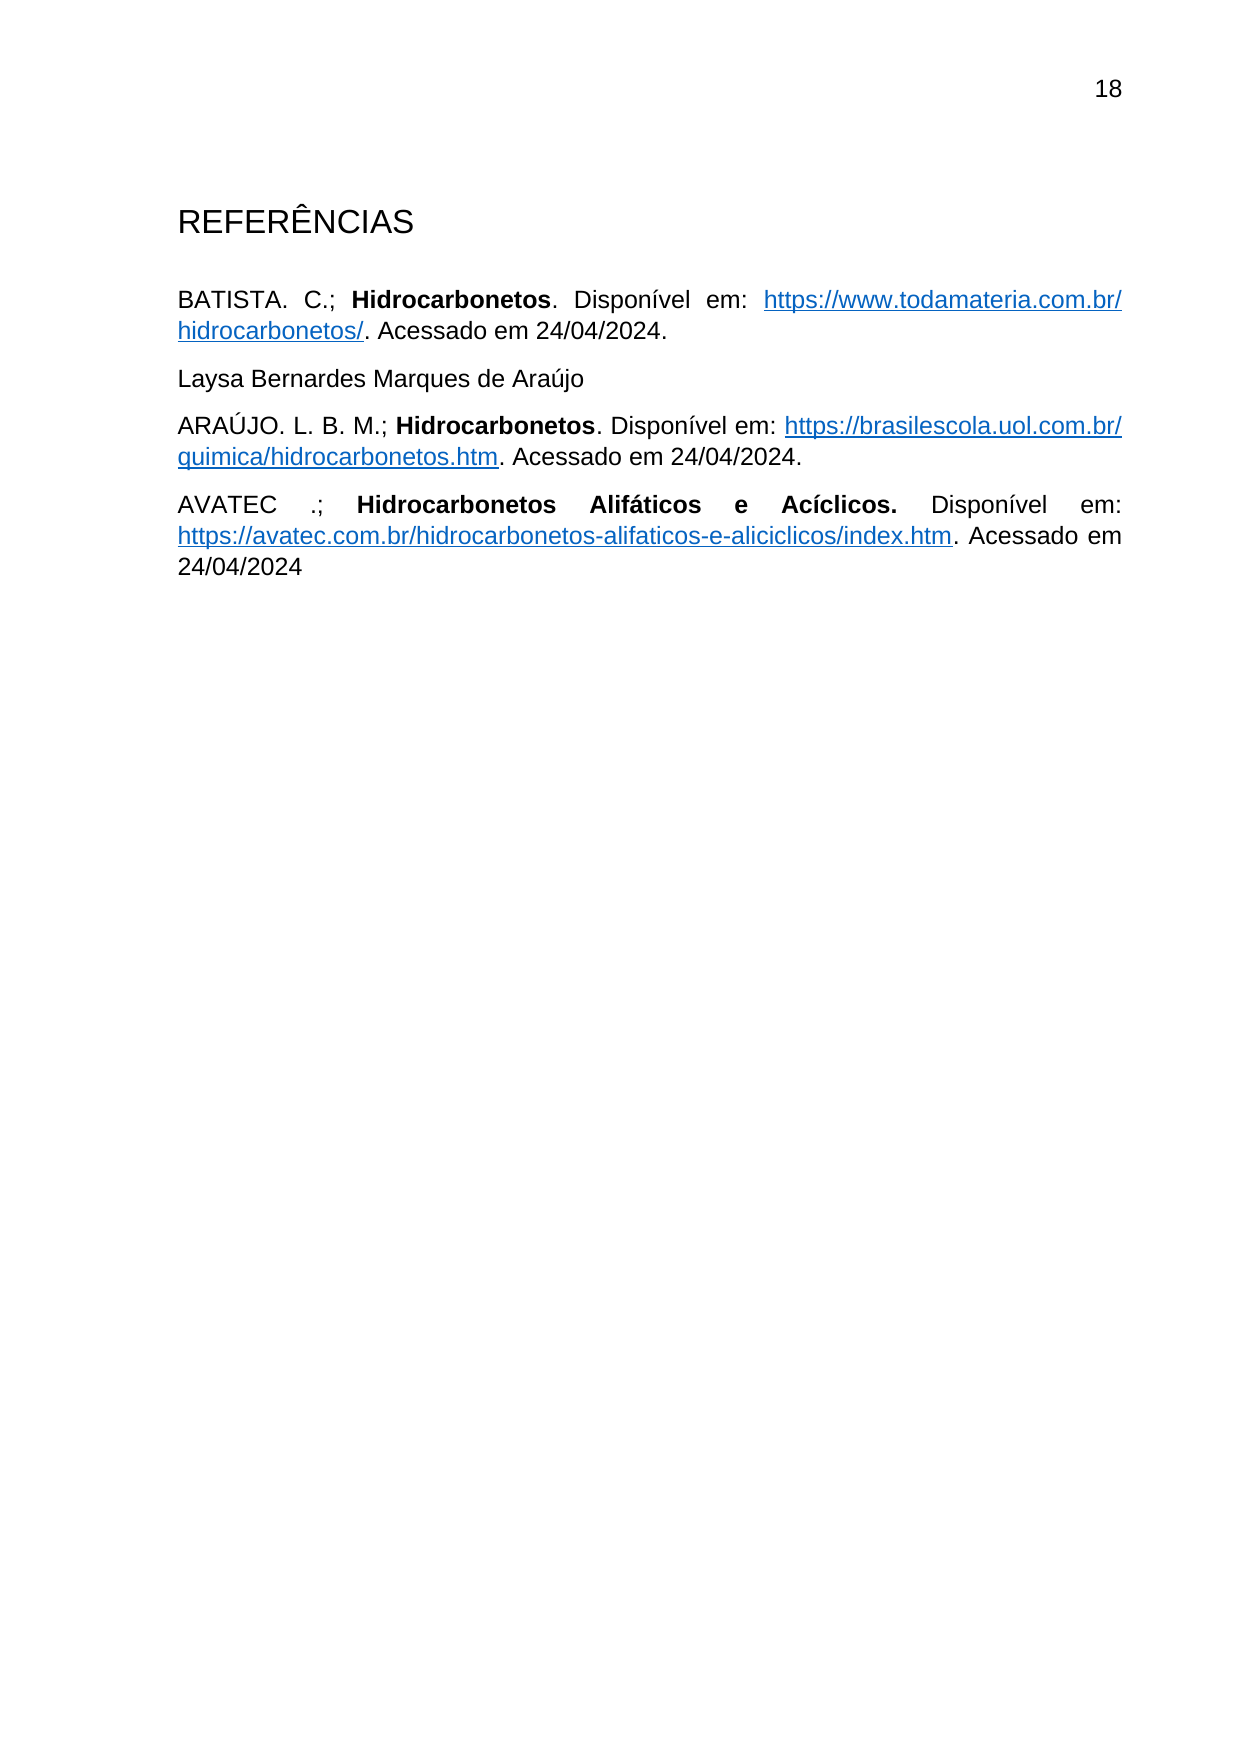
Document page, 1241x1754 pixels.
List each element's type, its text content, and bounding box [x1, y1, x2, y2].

text ARAÚJO. L. B. M.; Hidrocarbonetos. Disponível em: https://brasilescola.uol.com.br/ quimica/hidrocarbonetos.htm. Acessado em 24/04/2024. [177, 411, 1122, 471]
text Laysa Bernardes Marques de Araújo [177, 363, 1122, 392]
text AVATEC .; Hidrocarbonetos Alifáticos e Acíclicos. Disponível em: https://avatec.com.br/hidrocarbonetos-alifaticos-e-aliciclicos/index.htm. Acessado em 24/04/2024 [177, 490, 1122, 581]
subtitle referências [177, 202, 1122, 241]
text BATISTA. C.; Hidrocarbonetos. Disponível em: https://www.todamateria.com.br/ hidrocarbonetos/. Acessado em 24/04/2024. [177, 285, 1122, 344]
